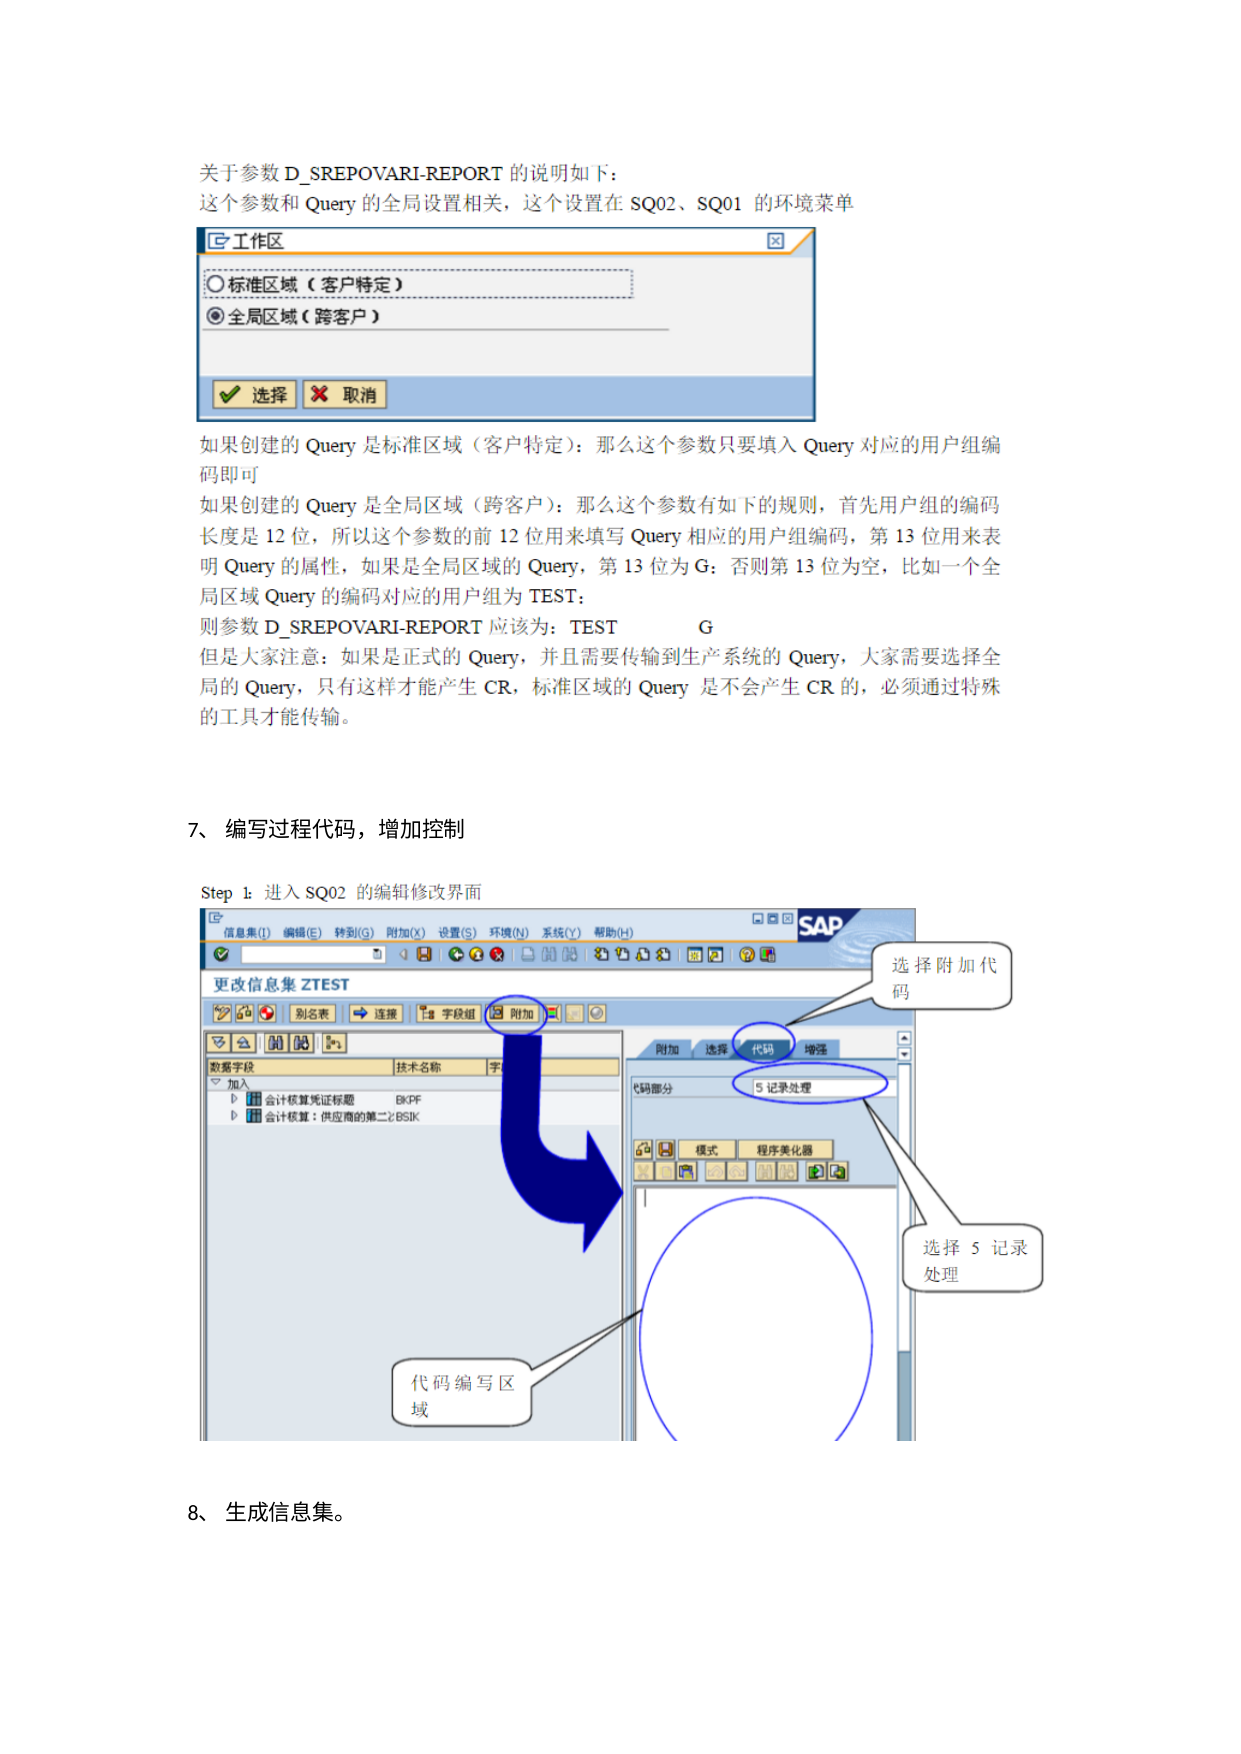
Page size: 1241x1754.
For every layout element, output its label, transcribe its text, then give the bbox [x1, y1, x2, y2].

list 生成信息集。 [187, 1494, 1053, 1527]
list 编写过程代码，增加控制 [187, 812, 1053, 844]
picture [187, 162, 1053, 736]
picture [187, 877, 1053, 1441]
